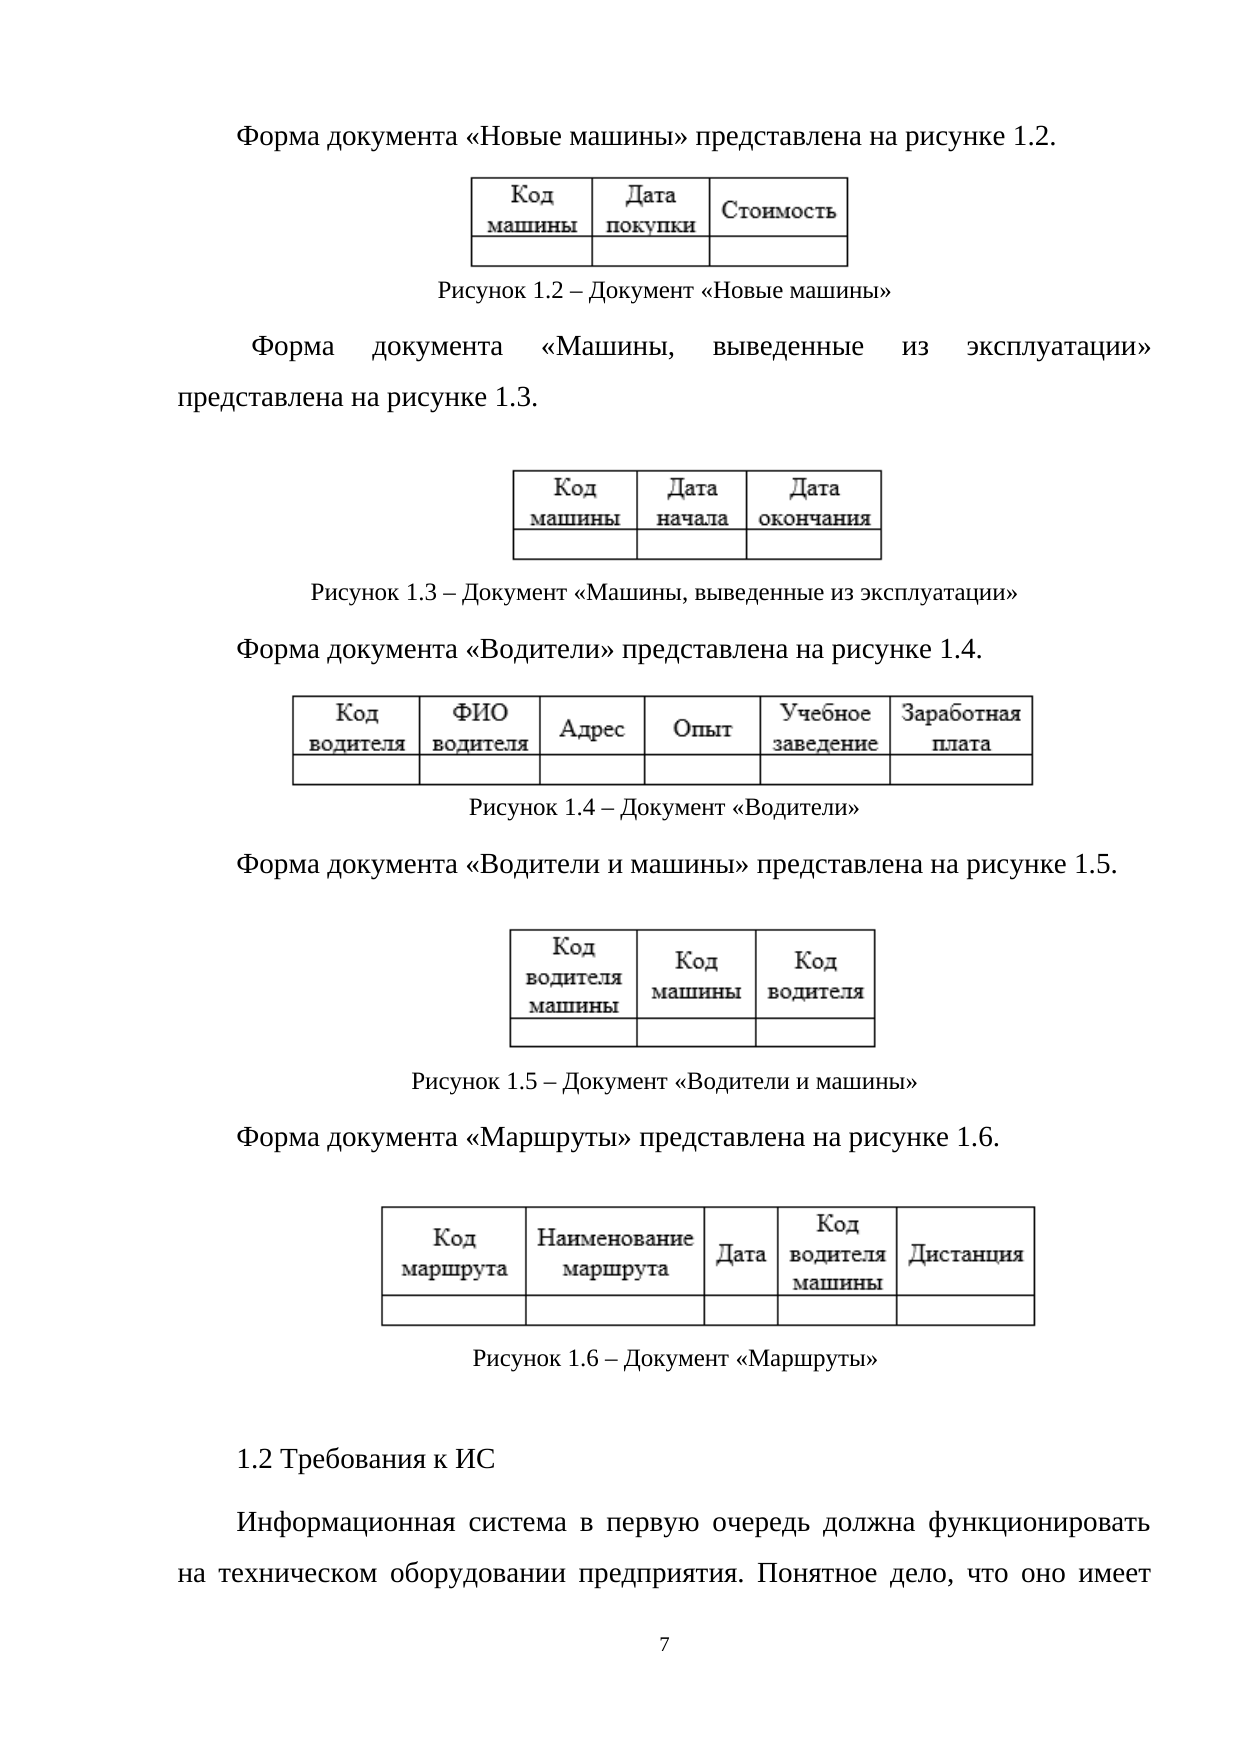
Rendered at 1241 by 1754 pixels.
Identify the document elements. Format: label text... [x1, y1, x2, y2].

subtitle 1.2 Требования к ИС [177, 1442, 1152, 1475]
picture [280, 681, 1049, 792]
text Рисунок 1.2 – Документ «Новые машины» [177, 275, 1152, 303]
picture [502, 454, 901, 565]
text Форма документа «Маршруты» представлена на рисунке 1.6. [177, 1119, 1152, 1153]
picture [457, 168, 872, 275]
text Форма документа «Водители» представлена на рисунке 1.4. [177, 631, 1152, 664]
text Форма документа «Новые машины» представлена на рисунке 1.2. [177, 118, 1152, 152]
picture [502, 921, 893, 1054]
text Форма документа «Водители и машины» представлена на рисунке 1.5. [177, 846, 1152, 879]
text Рисунок 1.4 – Документ «Водители» [177, 792, 1152, 821]
text Рисунок 1.6 – Документ «Маршруты» [398, 1343, 1152, 1372]
text Форма документа «Машины, выведенные из эксплуатации» представлена на рисунке 1.3. [177, 328, 1152, 412]
text Рисунок 1.5 – Документ «Водители и машины» [177, 1066, 1152, 1094]
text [177, 1504, 1152, 1588]
picture [369, 1195, 1048, 1331]
text Рисунок 1.3 – Документ «Машины, выведенные из эксплуатации» [177, 577, 1152, 606]
